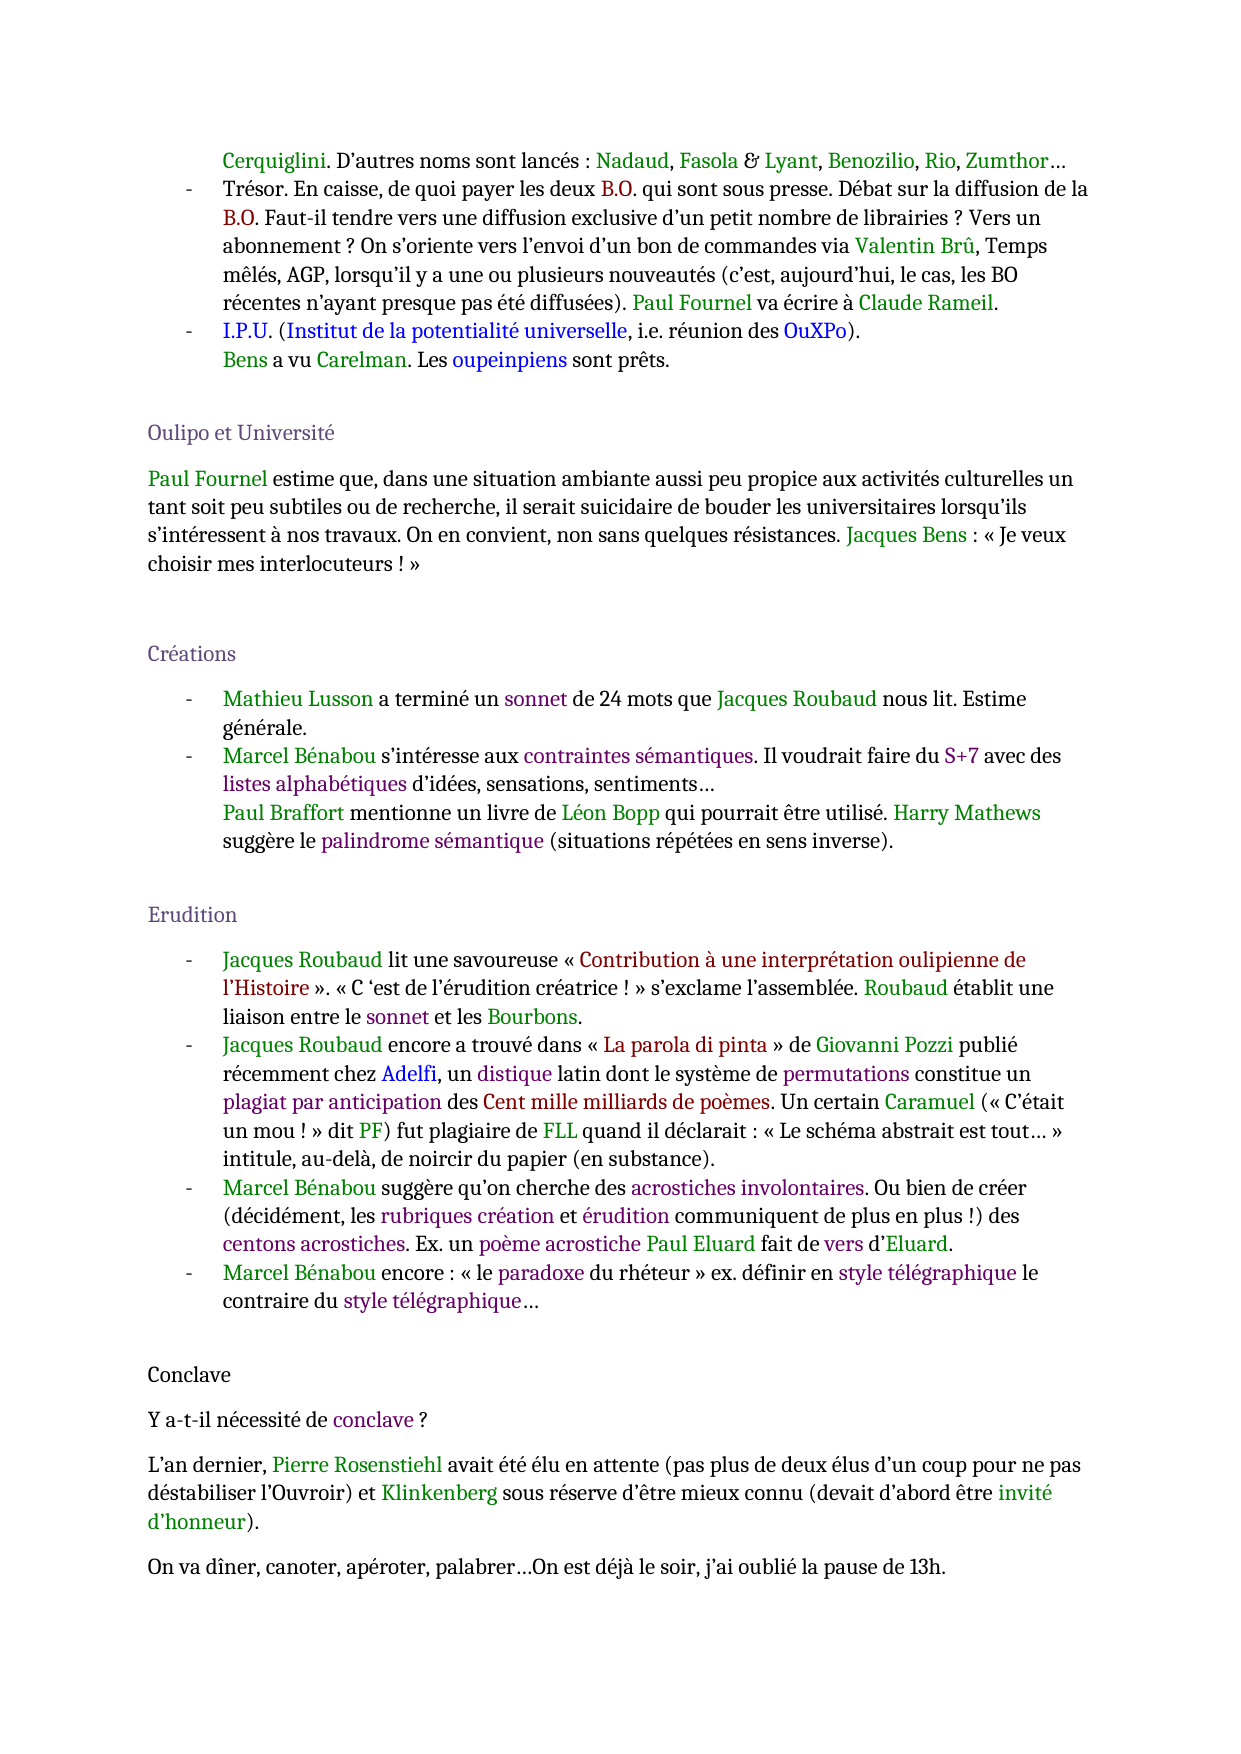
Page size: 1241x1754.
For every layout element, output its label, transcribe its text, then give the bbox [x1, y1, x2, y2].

list Cerquiglini. D’autres noms sont lancés : Nadaud, Fasola & Lyant, Benozilio, Rio, Zumthor… [223, 148, 1093, 174]
list Jacques Roubaud lit une savoureuse « Contribution à une interprétation oulipienne de l’Histoire ». « C ‘est de l’érudition créatrice ! » s’exclame l’assemblée. Roubaud établit une liaison entre le sonnet et les Bourbons. [185, 947, 1093, 1030]
text On va dîner, canoter, apéroter, palabrer…On est déjà le soir, j’ai oublié la pause de 13h. [148, 1554, 1093, 1580]
text Paul Fournel estime que, dans une situation ambiante aussi peu propice aux activités culturelles un tant soit peu subtiles ou de recherche, il serait suicidaire de bouder les universitaires lorsqu’ils s’intéressent à nos travaux. On en convient, non sans quelques résistances. Jacques Bens : « Je veux choisir mes interlocuteurs ! » [148, 465, 1093, 577]
list Marcel Bénabou s’intéresse aux contraintes sémantiques. Il voudrait faire du S+7 avec des listes alphabétiques d’idées, sensations, sentiments… [185, 743, 1093, 798]
list Mathieu Lusson a terminé un sonnet de 24 mots que Jacques Roubaud nous lit. Estime générale. [185, 686, 1093, 741]
list Trésor. En caisse, de quoi payer les deux B.O. qui sont sous presse. Débat sur la diffusion de la B.O. Faut-il tendre vers une diffusion exclusive d’un petit nombre de librairies ? Vers un abonnement ? On s’oriente vers l’envoi d’un bon de commandes via Valentin Brû, Temps mêlés, AGP, lorsqu’il y a une ou plusieurs nouveautés (c’est, aujourd’hui, le cas, les BO récentes n’ayant presque pas été diffusées). Paul Fournel va écrire à Claude Rameil. [185, 176, 1093, 316]
text Oulipo et Université [148, 420, 1093, 447]
text Conclave [148, 1362, 1093, 1388]
text L’an dernier, Pierre Rosenstiehl avait été élu en attente (pas plus de deux élus d’un coup pour ne pas déstabiliser l’Ouvroir) et Klinkenberg sous réserve d’être mieux connu (devait d’abord être invité d’honneur). [148, 1452, 1093, 1535]
list Marcel Bénabou suggère qu’on cherche des acrostiches involontaires. Ou bien de créer (décidément, les rubriques création et érudition communiquent de plus en plus !) des centons acrostiches. Ex. un poème acrostiche Paul Eluard fait de vers d’Eluard. [185, 1174, 1093, 1257]
text Créations [148, 641, 1093, 667]
text Y a-t-il nécessité de conclave ? [148, 1407, 1093, 1433]
list Jacques Roubaud encore a trouvé dans « La parola di pinta » de Giovanni Pozzi publié récemment chez Adelfi, un distique latin dont le système de permutations constitue un plagiat par anticipation des Cent mille milliards de poèmes. Un certain Caramuel (« C’était un mou ! » dit PF) fut plagiaire de FLL quand il déclarait : « Le schéma abstrait est tout… » intitule, au-delà, de noircir du papier (en substance). [185, 1032, 1093, 1172]
list Bens a vu Carelman. Les oupeinpiens sont prêts. [223, 347, 1093, 373]
text Erudition [148, 902, 1093, 928]
list I.P.U. (Institut de la potentialité universelle, i.e. réunion des OuXPo). [185, 318, 1093, 344]
list Marcel Bénabou encore : « le paradoxe du rhéteur » ex. définir en style télégraphique le contraire du style télégraphique… [185, 1259, 1093, 1314]
list Paul Braffort mentionne un livre de Léon Bopp qui pourrait être utilisé. Harry Mathews suggère le palindrome sémantique (situations répétées en sens inverse). [223, 800, 1093, 854]
